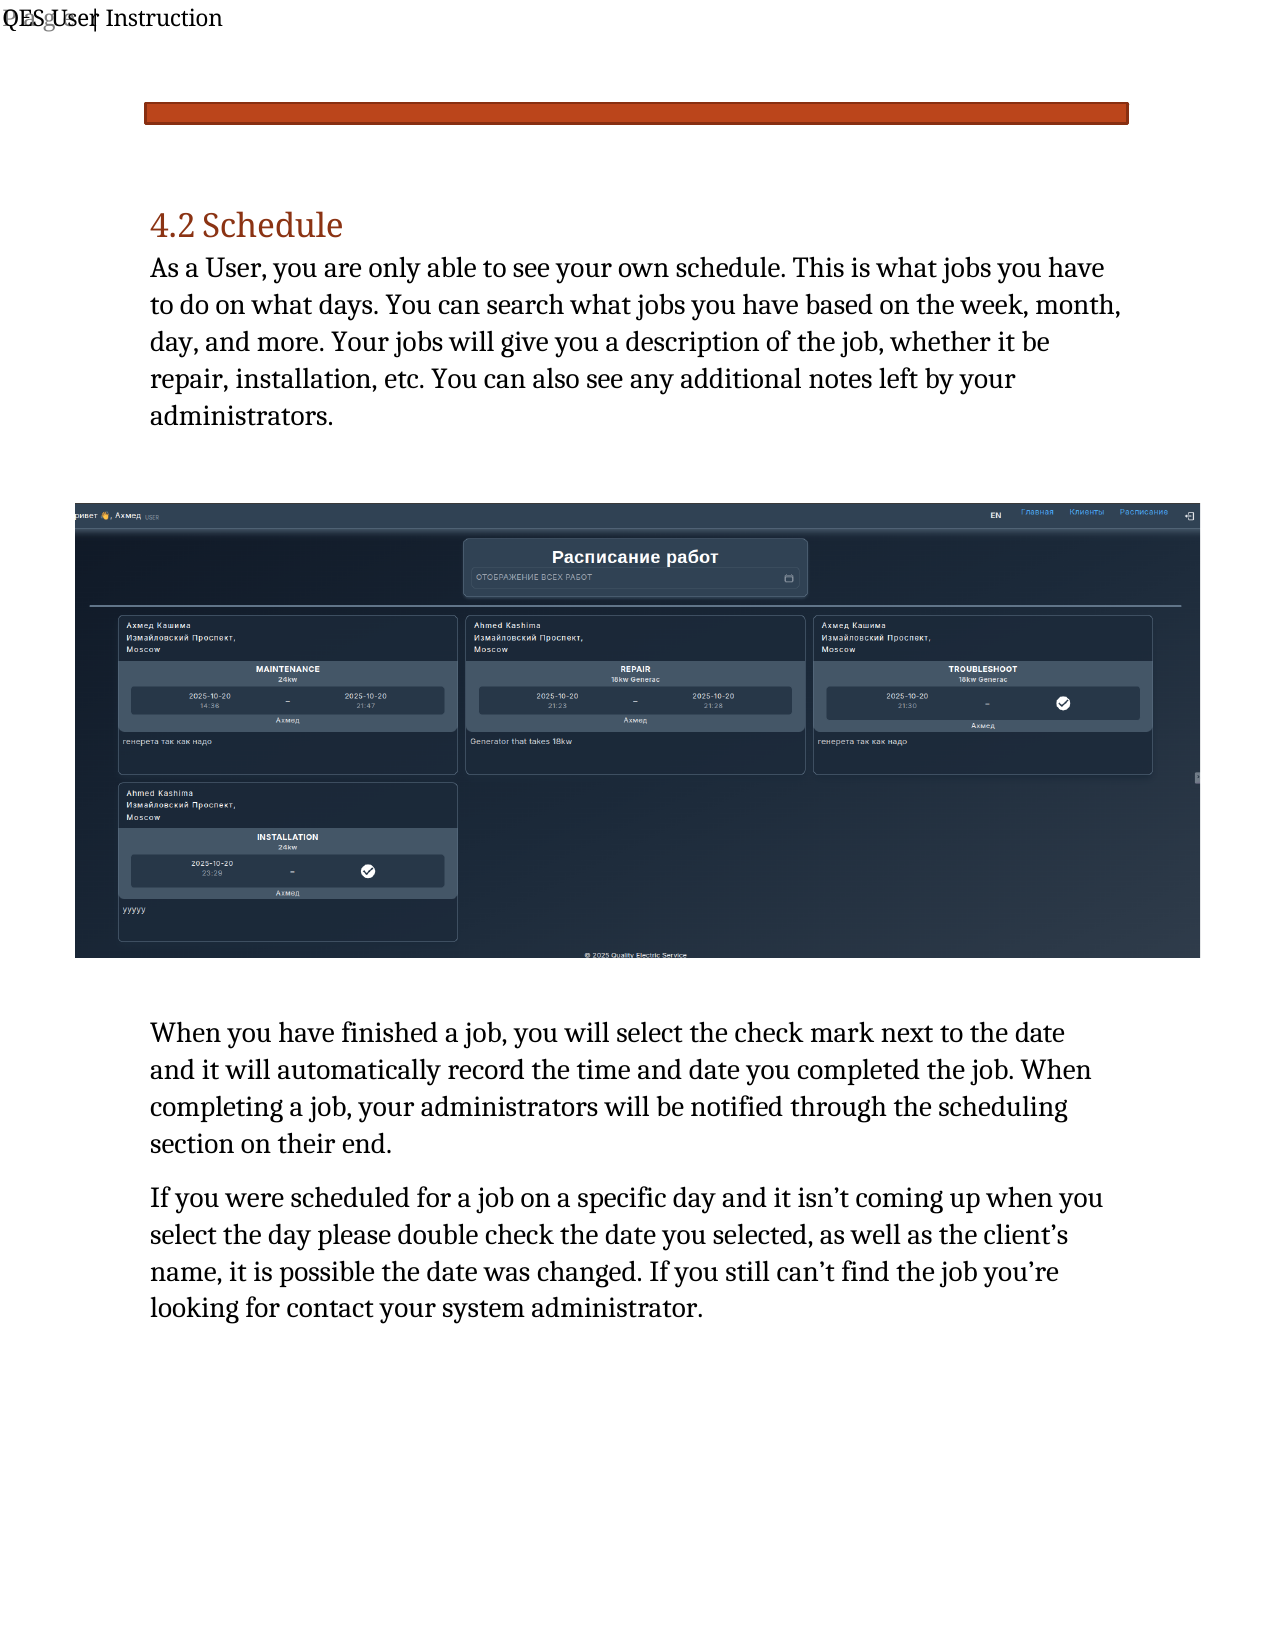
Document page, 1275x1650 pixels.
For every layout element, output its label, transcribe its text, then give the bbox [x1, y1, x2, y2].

text If you were scheduled for a job on a specific day and it isn’t coming up when you select the day please double check the date you selected, as well as the client’s name, it is possible the date was changed. If you still can’t find the job you’re looking for contact your system administrator. [150, 1181, 1111, 1325]
text When you have finished a job, you will select the check mark next to the date [150, 1016, 1200, 1049]
subtitle Schedule [150, 202, 1200, 248]
picture [75, 503, 1200, 958]
text As a User, you are only able to see your own schedule. This is what jobs you have to do on what days. You can search what jobs you have based on the week, month, day, and more. Your jobs will give you a description of the job, whether it be repair, installation, etc. You can also see any additional notes left by your administrators. [150, 251, 1124, 432]
text and it will automatically record the time and date you completed the job. When completing a job, your administrators will be notified through the scheduling section on their end. [150, 1053, 1111, 1160]
